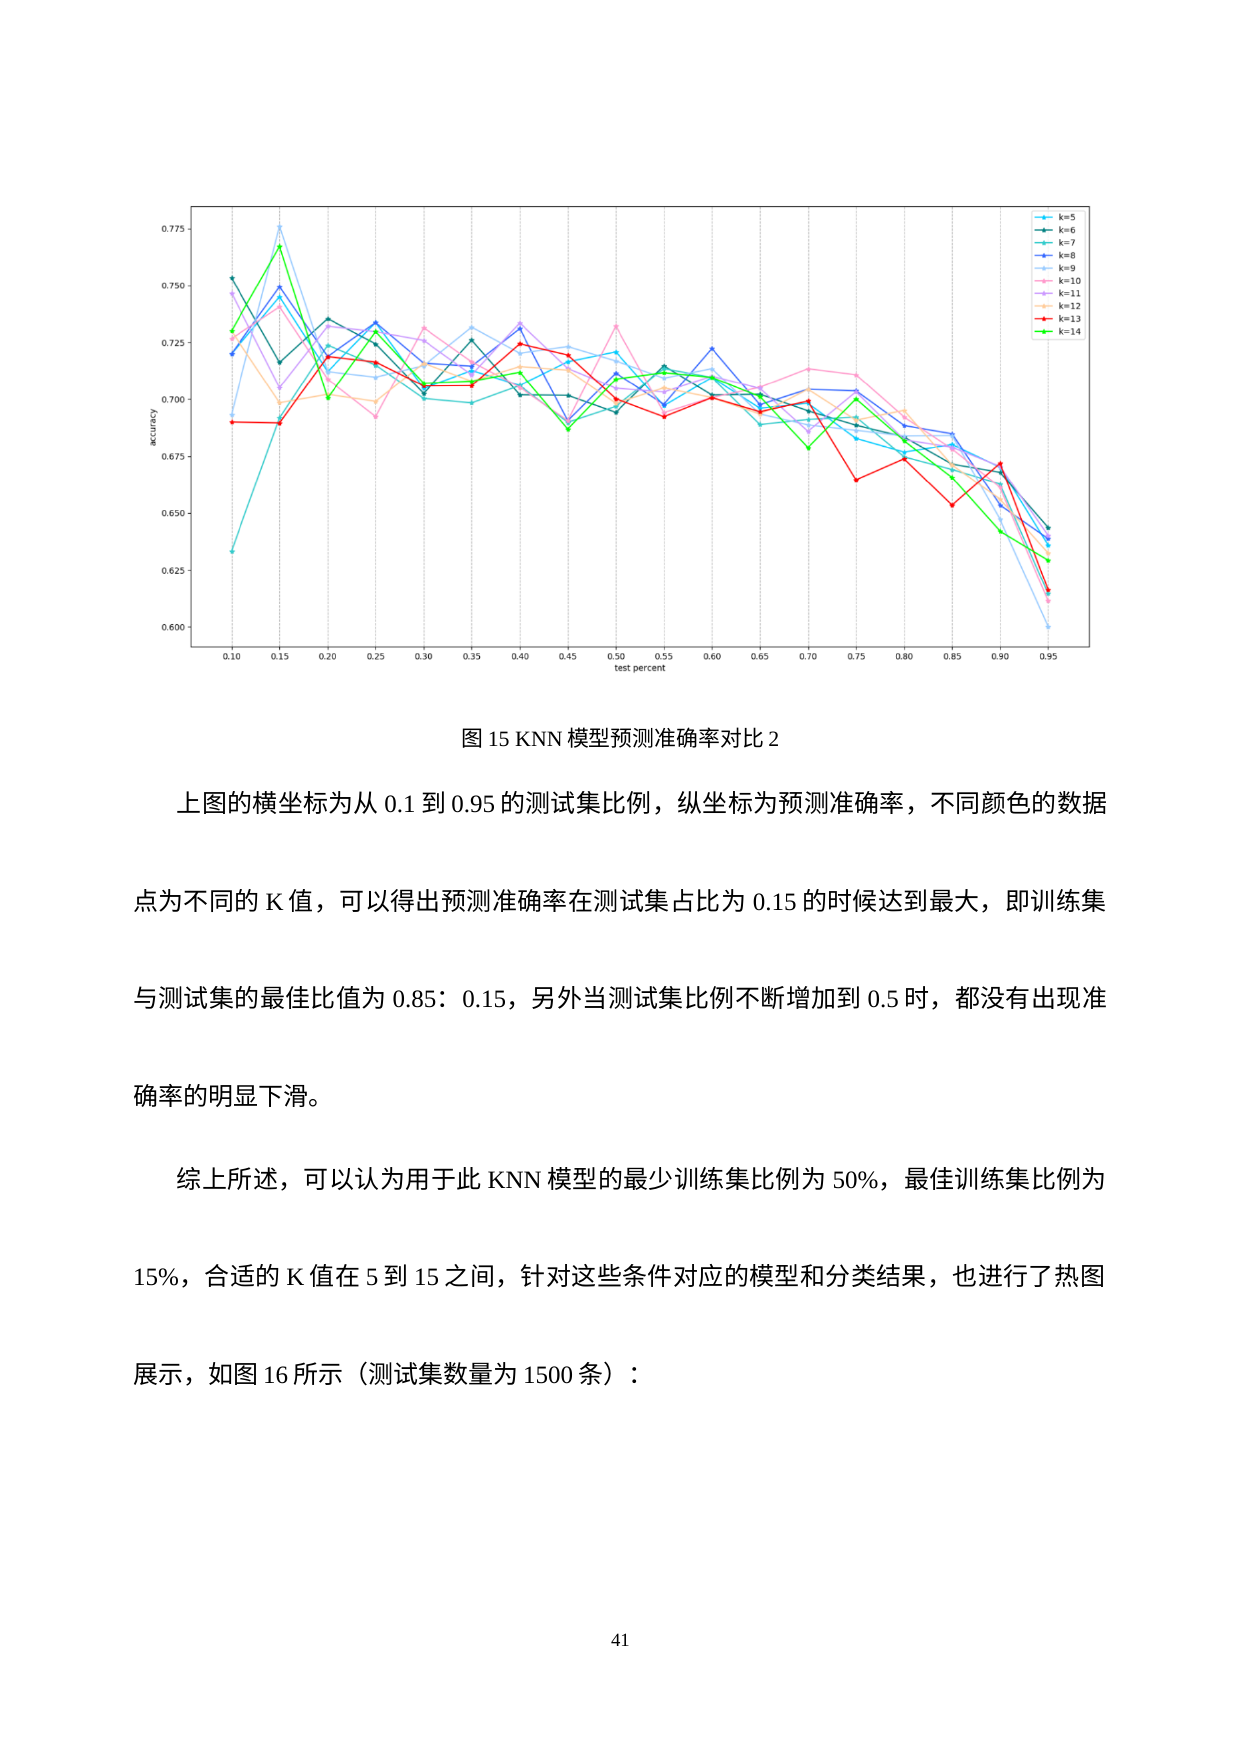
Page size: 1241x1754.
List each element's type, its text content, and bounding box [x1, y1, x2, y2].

text 图15 KNN模型预测准确率对比2 [133, 721, 1107, 753]
text 综上所述，可以认为用于此KNN模型的最少训练集比例为50%，最佳训练集比例为15%，合适的K值在5到15之间，针对这些条件对应的模型和分类结果，也进行了热图展示，如图16所示（测试集数量为1500条）： [133, 1145, 1107, 1405]
text 上图的横坐标为从0.1到0.95的测试集比例，纵坐标为预测准确率，不同颜色的数据点为不同的K值，可以得出预测准确率在测试集占比为0.15的时候达到最大，即训练集与测试集的最佳比值为0.85：0.15，另外当测试集比例不断增加到0.5时，都没有出现准确率的明显下滑。 [133, 769, 1107, 1127]
picture [146, 188, 1094, 677]
